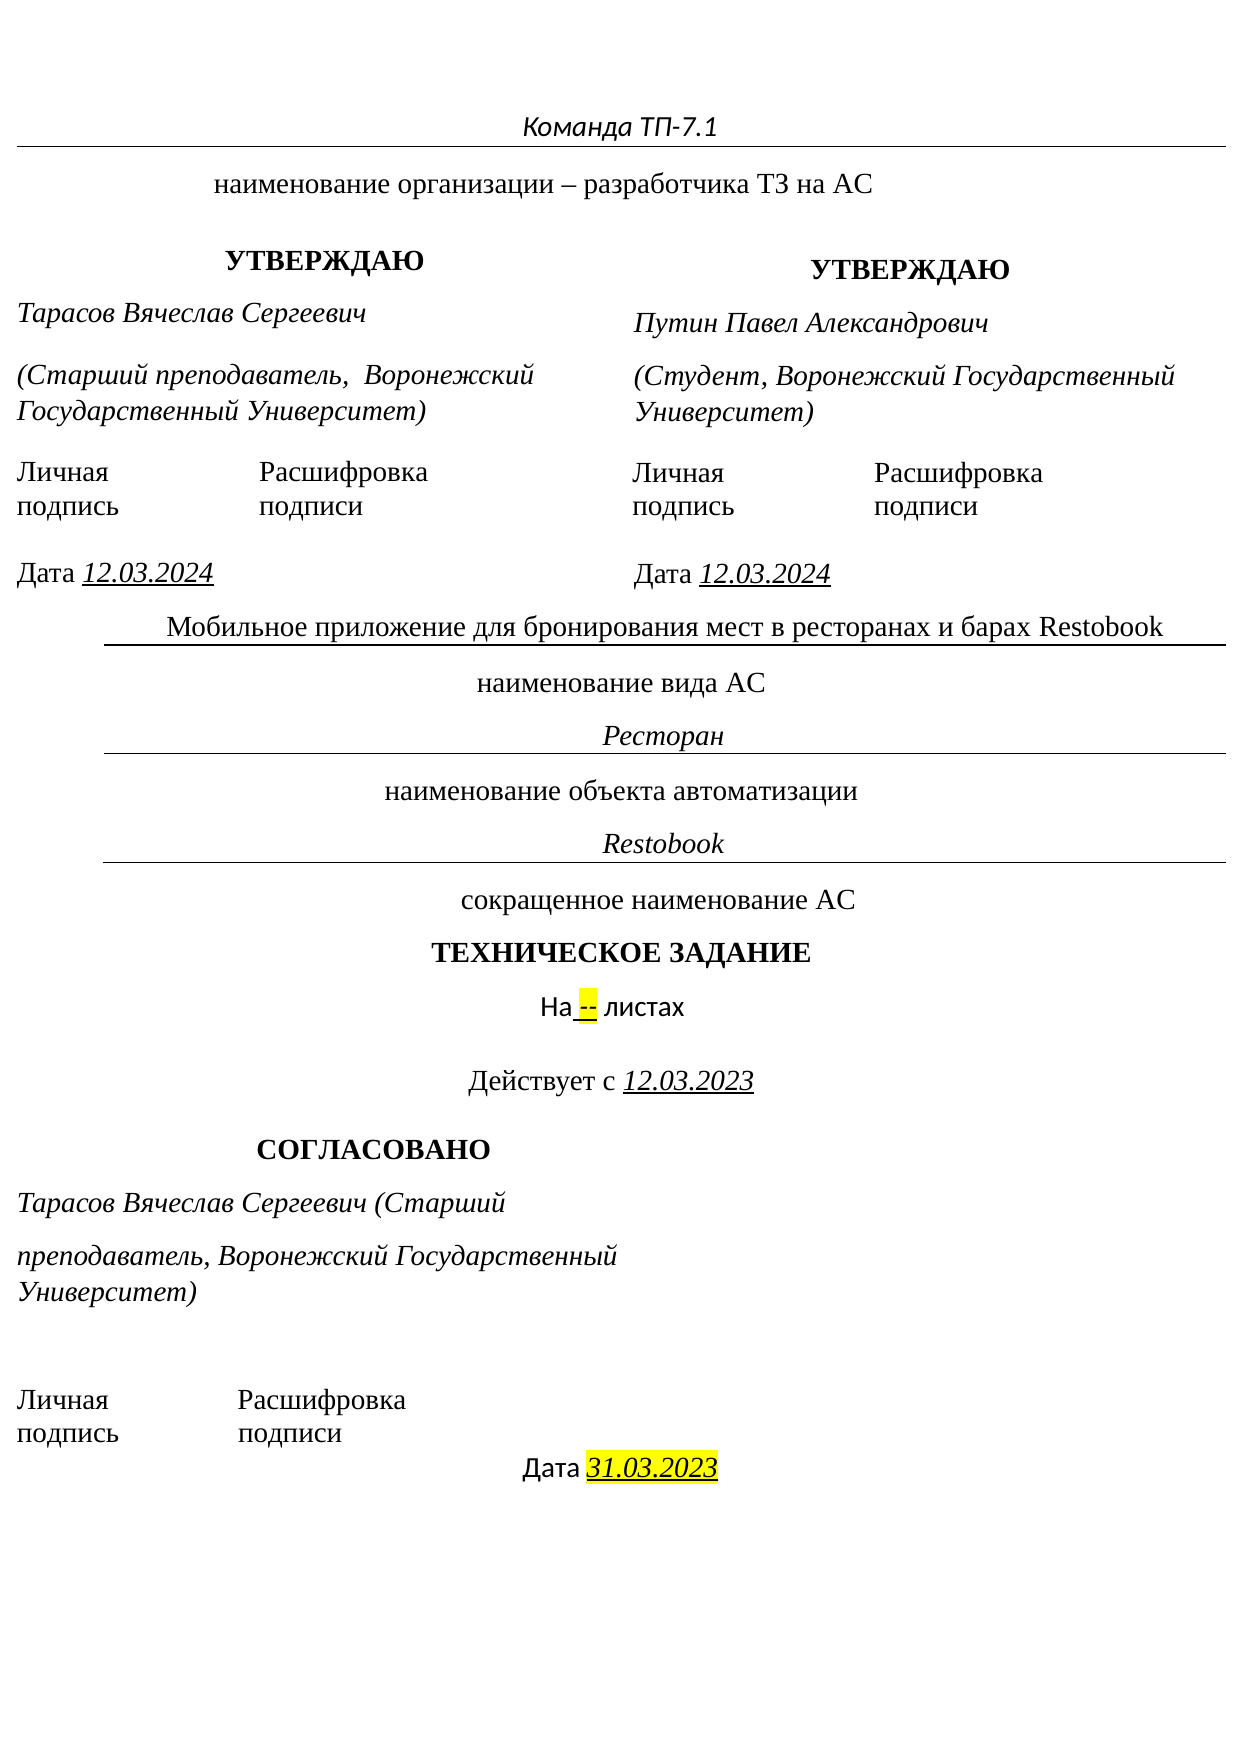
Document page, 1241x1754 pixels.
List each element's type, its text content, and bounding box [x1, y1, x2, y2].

text Ресторан [103, 718, 1226, 754]
text На -- листах [597, 988, 794, 1024]
text подпись подписи [17, 488, 547, 521]
text Личная Расшифровка [17, 1382, 1226, 1415]
text Личная Расшифровка [17, 454, 547, 488]
text Действует с 12.03.2023 [430, 1063, 794, 1097]
text Личная Расшифровка [602, 455, 1226, 488]
text На -- листах [430, 988, 579, 1024]
text Мобильное приложение для бронирования мест в ресторанах и барах Restobook [103, 609, 1226, 646]
subtitle ТЕХНИЧЕСКОЕ ЗАДАНИЕ [17, 935, 1226, 969]
text Дата 31.03.2023 [17, 1449, 1226, 1485]
text наименование объекта автоматизации [17, 773, 1226, 807]
text наименование организации – разработчика ТЗ на АС [17, 167, 1226, 200]
text (Старший преподаватель, Воронежский Государственный Университет) [17, 357, 545, 426]
text Дата 12.03.2024 [17, 555, 547, 589]
text Restobook [103, 826, 1226, 862]
subtitle СОГЛАСОВАНО [256, 1132, 1226, 1166]
text (Студент, Воронежский Государственный Университет) [634, 358, 1197, 427]
text сокращенное наименование АС [17, 882, 1226, 916]
subtitle УТВЕРЖДАЮ [224, 243, 547, 276]
text Путин Павел Александрович [634, 305, 1226, 338]
text Команда ТП-7.1 [17, 108, 1226, 146]
text преподаватель, Воронежский Государственный Университет) [17, 1238, 674, 1307]
text Тарасов Вячеслав Сергеевич [17, 296, 545, 329]
text наименование вида АС [17, 665, 1226, 698]
text подпись подписи [602, 488, 1226, 522]
text подпись подписи [17, 1415, 1226, 1449]
text Дата 12.03.2024 [634, 556, 1226, 590]
subtitle УТВЕРЖДАЮ [810, 252, 1226, 286]
text Тарасов Вячеслав Сергеевич (Старший [17, 1185, 1226, 1218]
